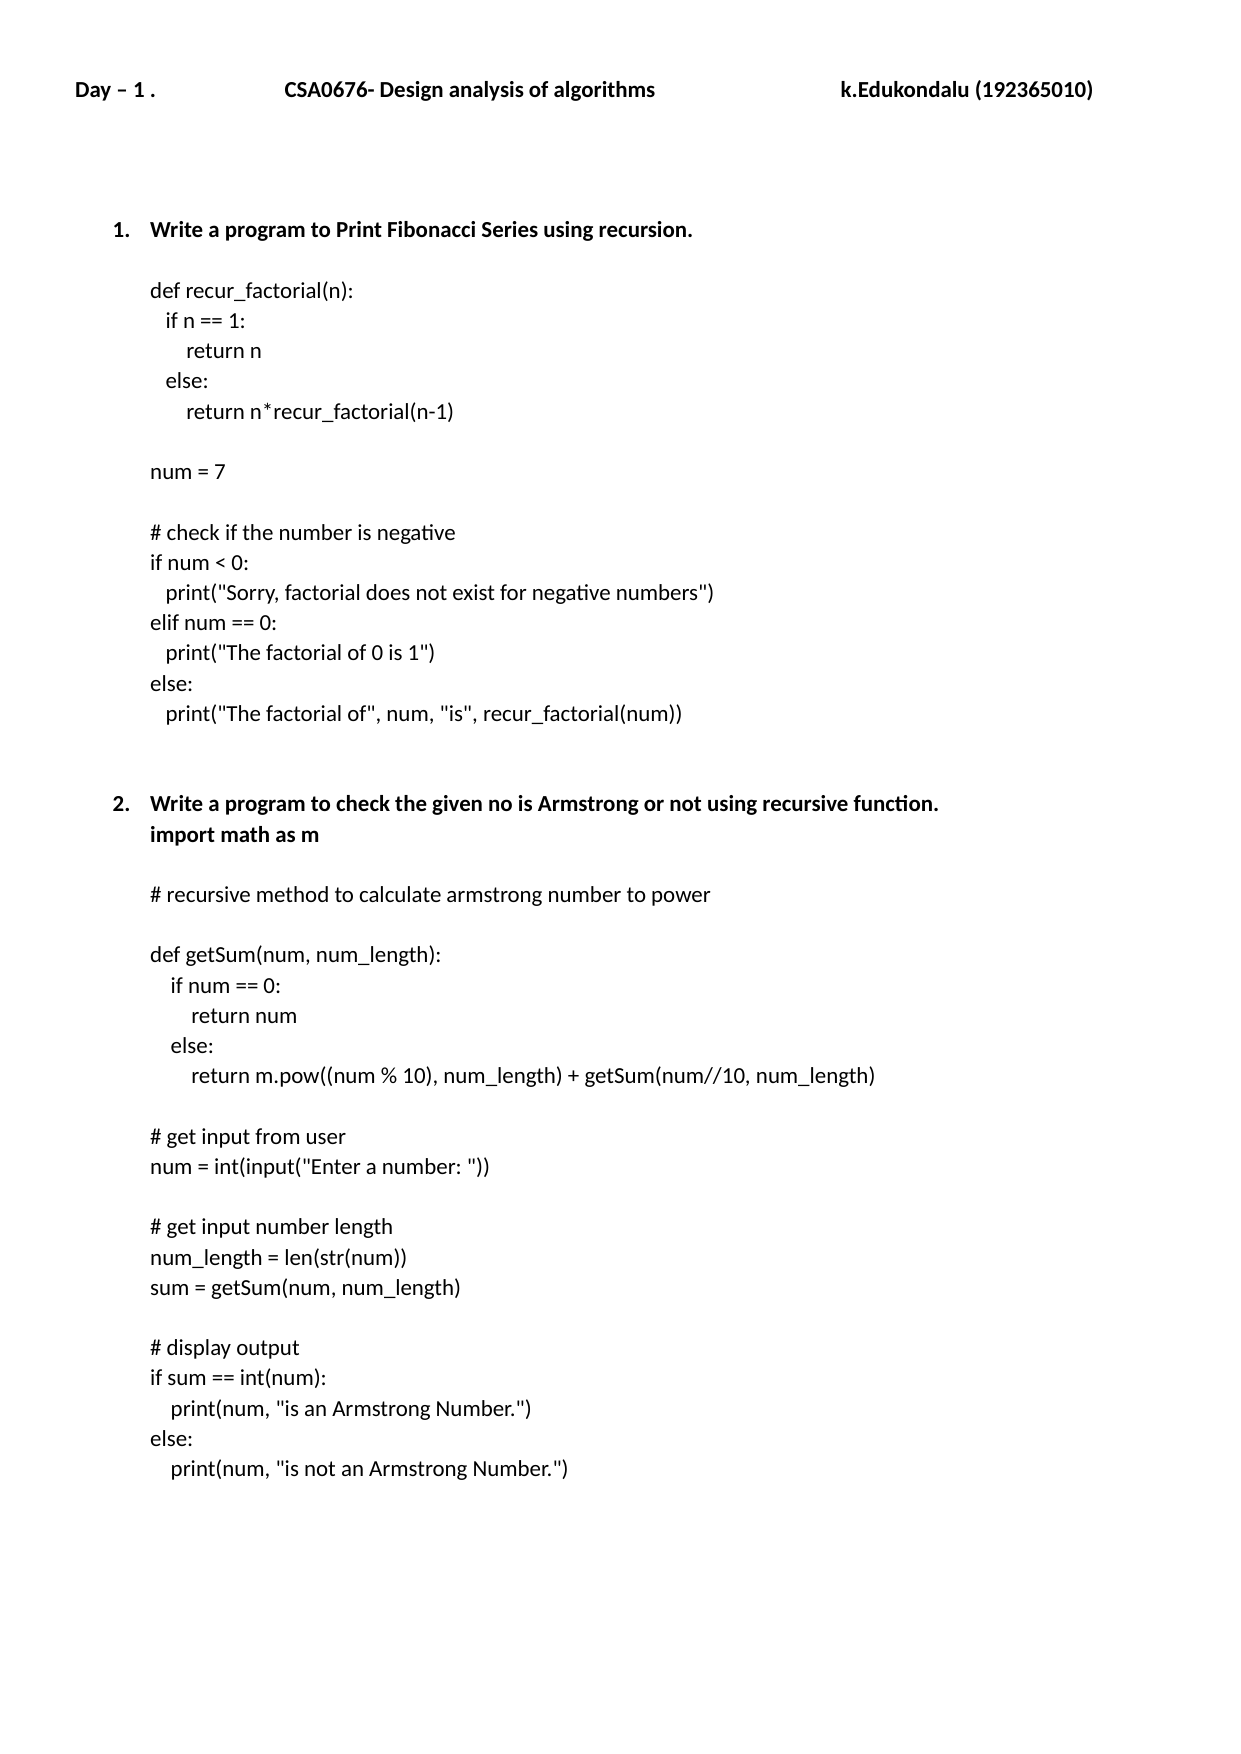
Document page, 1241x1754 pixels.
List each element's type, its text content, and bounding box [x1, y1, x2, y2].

list Write a program to Print Fibonacci Series using recursion. [112, 216, 1165, 244]
list return n [150, 336, 1165, 364]
list else: [150, 1424, 1165, 1452]
list # recursive method to calculate armstrong number to power [150, 880, 1165, 908]
list def recur_factorial(n): [150, 276, 1165, 304]
list print(num, "is an Armstrong Number.") [150, 1394, 1165, 1422]
list # display output [150, 1333, 1165, 1361]
list if n == 1: [150, 306, 1165, 334]
list sum = getSum(num, num_length) [150, 1273, 1165, 1301]
list num = 7 [150, 457, 1165, 485]
list # check if the number is negative [150, 518, 1165, 546]
list num = int(input("Enter a number: ")) [150, 1152, 1165, 1180]
list if sum == int(num): [150, 1363, 1165, 1392]
list elif num == 0: [150, 608, 1165, 636]
list def getSum(num, num_length): [150, 941, 1165, 969]
list print("Sorry, factorial does not exist for negative numbers") [150, 578, 1165, 606]
list print("The factorial of", num, "is", recur_factorial(num)) [150, 699, 1165, 727]
list else: [150, 1031, 1165, 1059]
list import math as m [150, 820, 1165, 848]
list print(num, "is not an Armstrong Number.") [150, 1454, 1165, 1482]
list return num [150, 1001, 1165, 1029]
list else: [150, 367, 1165, 395]
list else: [150, 669, 1165, 697]
list Write a program to check the given no is Armstrong or not using recursive function. [112, 789, 1165, 818]
list return n*recur_factorial(n-1) [150, 397, 1165, 425]
list return m.pow((num % 10), num_length) + getSum(num//10, num_length) [150, 1061, 1165, 1089]
list print("The factorial of 0 is 1") [150, 638, 1165, 667]
list num_length = len(str(num)) [150, 1243, 1165, 1271]
list if num < 0: [150, 548, 1165, 576]
list # get input from user [150, 1122, 1165, 1150]
list if num == 0: [150, 971, 1165, 999]
text Day – 1 . CSA0676- Design analysis of algorithms k.Edukondalu (192365010) [75, 75, 1165, 103]
list # get input number length [150, 1212, 1165, 1241]
